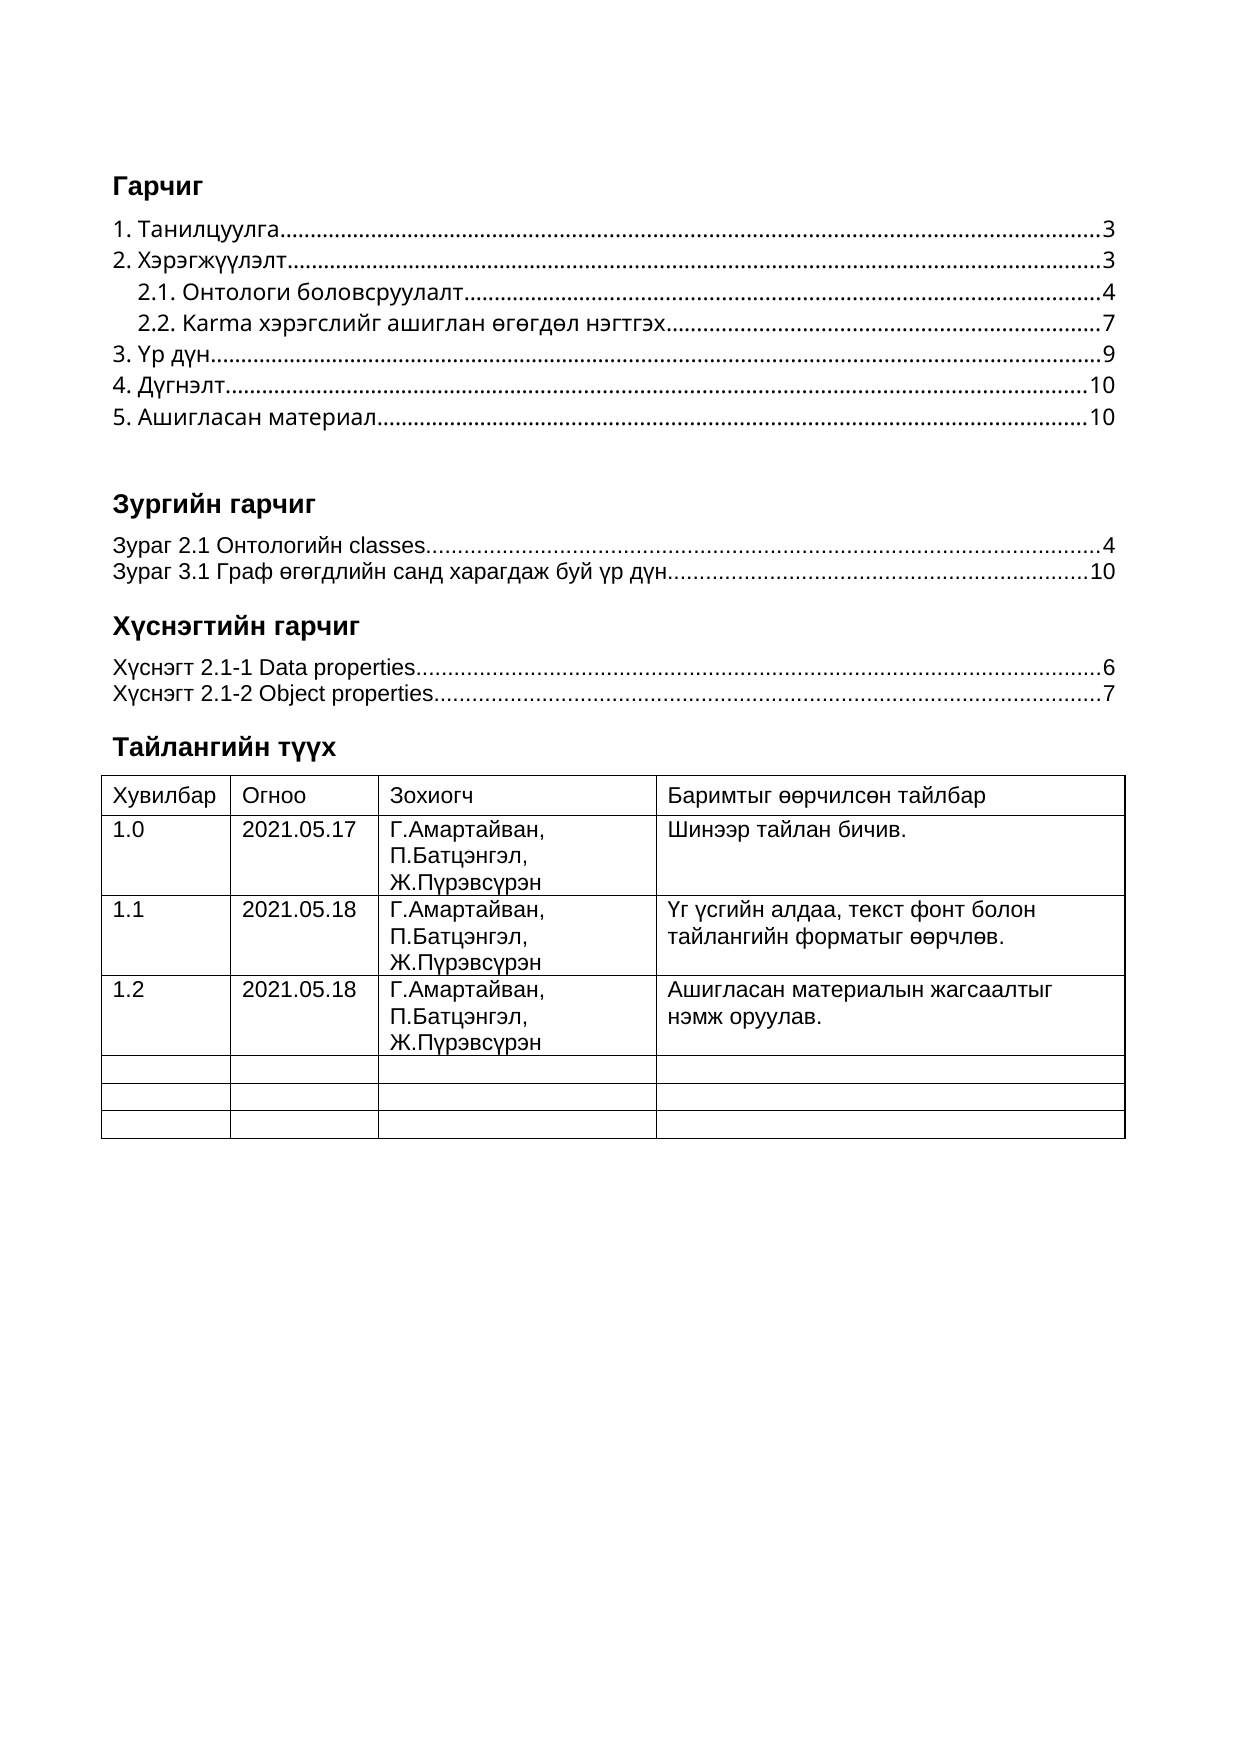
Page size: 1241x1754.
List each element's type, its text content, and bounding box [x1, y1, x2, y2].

table_header Хувилбар [102, 776, 230, 815]
text 4. Дүгнэлт 10 [112, 369, 1152, 401]
table_cell [231, 1084, 378, 1110]
table_cell [379, 1056, 656, 1083]
text Зургийн гарчиг [112, 488, 1152, 519]
table_cell [657, 1111, 1124, 1138]
table_cell [231, 1111, 378, 1138]
text Хүснэгтийн гарчиг [112, 610, 1152, 641]
table_cell [231, 1056, 378, 1083]
table_cell Үг үсгийн алдаа, текст фонт болон тайлангийн форматыг өөрчлөв. [657, 896, 1124, 975]
table_cell 2021.05.18 [231, 976, 378, 1055]
table_cell [379, 1084, 656, 1110]
table_cell 1.0 [102, 816, 230, 895]
text 1. Танилцуулга 3 [112, 213, 1152, 244]
text Зураг 3.1 Граф өгөгдлийн санд харагдаж буй үр дүн 10 [112, 558, 1152, 585]
text Тайлангийн түүх [112, 731, 1152, 762]
table_header Баримтыг өөрчилсөн тайлбар [657, 776, 1124, 815]
table_cell [102, 1056, 230, 1083]
table_cell 2021.05.17 [231, 816, 378, 895]
text Гарчиг [112, 169, 1152, 201]
text Хүснэгт 2.1-2 Object properties 7 [112, 680, 1152, 706]
table_cell [102, 1084, 230, 1110]
table_cell [657, 1056, 1124, 1083]
table_cell 1.1 [102, 896, 230, 975]
table_cell [379, 1111, 656, 1138]
table_cell Г.Амартайван, П.Батцэнгэл, Ж.Пүрэвсүрэн [379, 976, 656, 1055]
text 2. Хэрэгжүүлэлт 3 [112, 244, 1152, 276]
table_cell [657, 1084, 1124, 1110]
table_cell 2021.05.18 [231, 896, 378, 975]
text 5. Ашигласан материал 10 [112, 401, 1152, 432]
text 3. Үр дүн 9 [112, 338, 1152, 369]
table_header Огноо [231, 776, 378, 815]
table_cell Г.Амартайван, П.Батцэнгэл, Ж.Пүрэвсүрэн [379, 816, 656, 895]
table_cell Ашигласан материалын жагсаалтыг нэмж оруулав. [657, 976, 1124, 1055]
table_header Зохиогч [379, 776, 656, 815]
table_cell 1.2 [102, 976, 230, 1055]
text Зураг 2.1 Онтологийн classes 4 [112, 532, 1152, 558]
text Хүснэгт 2.1-1 Data properties 6 [112, 653, 1152, 680]
table_cell Г.Амартайван, П.Батцэнгэл, Ж.Пүрэвсүрэн [379, 896, 656, 975]
table_cell [102, 1111, 230, 1138]
text 2.2. Karma хэрэгслийг ашиглан өгөгдөл нэгтгэх 7 [137, 307, 1152, 338]
table_cell Шинээр тайлан бичив. [657, 816, 1124, 895]
text 2.1. Онтологи боловсруулалт 4 [137, 276, 1152, 307]
